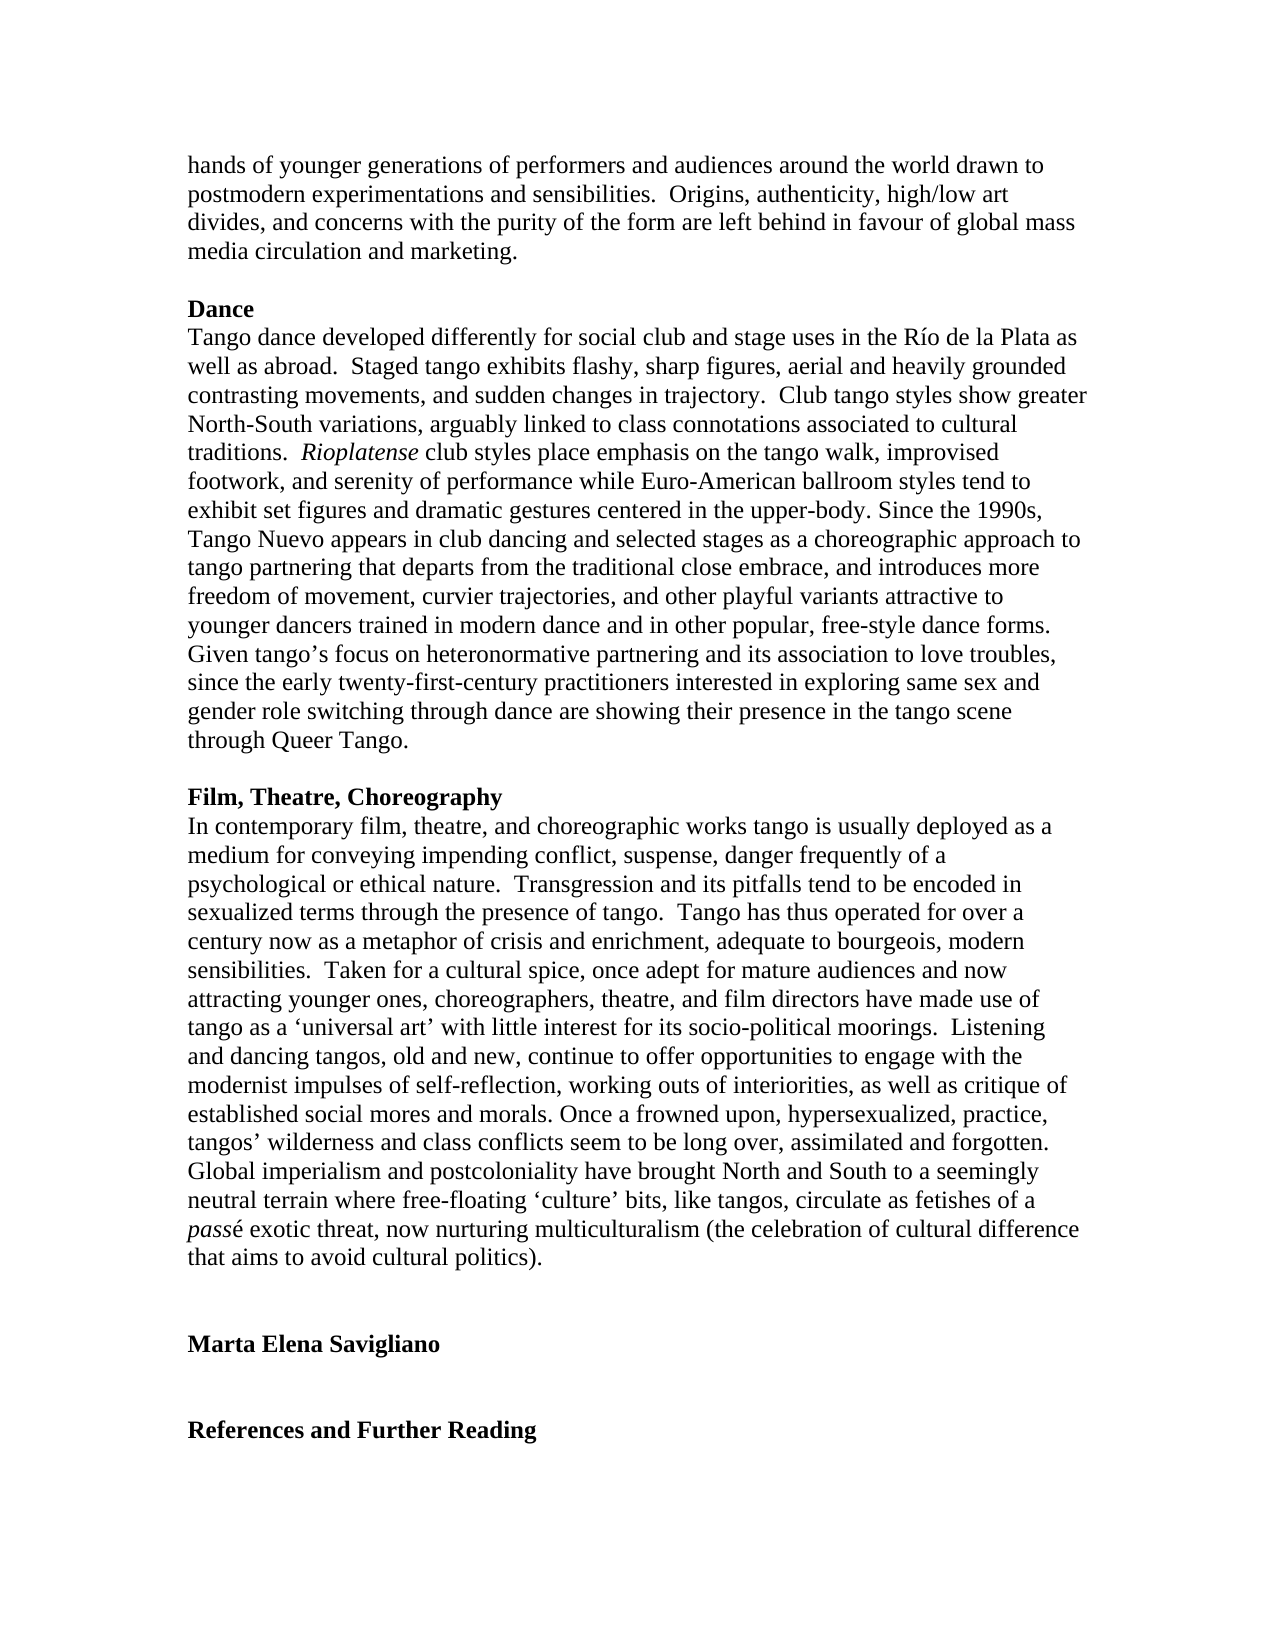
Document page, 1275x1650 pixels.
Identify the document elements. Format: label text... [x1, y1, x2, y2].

text Tango dance developed differently for social club and stage uses in the Río de la Plata as well as abroad. Staged tango exhibits flashy, sharp figures, aerial and heavily grounded contrasting movements, and sudden changes in trajectory. Club tango styles show greater North-South variations, arguably linked to class connotations associated to cultural traditions. Rioplatense club styles place emphasis on the tango walk, improvised footwork, and serenity of performance while Euro-American ballroom styles tend to exhibit set figures and dramatic gestures centered in the upper-body. Since the 1990s, Tango Nuevo appears in club dancing and selected stages as a choreographic approach to tango partnering that departs from the traditional close embrace, and introduces more freedom of movement, curvier trajectories, and other playful variants attractive to younger dancers trained in modern dance and in other popular, free-style dance forms. Given tango’s focus on heteronormative partnering and its association to love troubles, since the early twenty-first-century practitioners interested in exploring same sex and gender role switching through dance are showing their presence in the tango scene through Queer Tango. [187, 322, 1087, 754]
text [187, 150, 1087, 265]
text References and Further Reading [187, 1415, 1087, 1444]
text Global imperialism and postcoloniality have brought North and South to a seemingly neutral terrain where free-floating ‘culture’ bits, like tangos, circulate as fetishes of a passé exotic threat, now nurturing multiculturalism (the celebration of cultural difference that aims to avoid cultural politics). [187, 1156, 1087, 1271]
text In contemporary film, theatre, and choreographic works tango is usually deployed as a medium for conveying impending conflict, suspense, danger frequently of a psychological or ethical nature. Transgression and its pitfalls tend to be encoded in sexualized terms through the presence of tango. Tango has thus operated for over a century now as a metaphor of crisis and enrichment, adequate to bourgeois, modern sensibilities. Taken for a cultural spice, once adept for mature audiences and now attracting younger ones, choreographers, theatre, and film directors have made use of tango as a ‘universal art’ with little interest for its socio-political moorings. Listening and dancing tangos, old and new, continue to offer opportunities to engage with the modernist impulses of self-reflection, working outs of interiorities, as well as critique of established social mores and morals. Once a frowned upon, hypersexualized, practice, tangos’ wilderness and class conflicts seem to be long over, assimilated and forgotten. [187, 811, 1087, 1156]
text Marta Elena Savigliano [187, 1329, 1087, 1357]
text Dance [187, 294, 1087, 322]
text Film, Theatre, Choreography [187, 782, 1087, 811]
